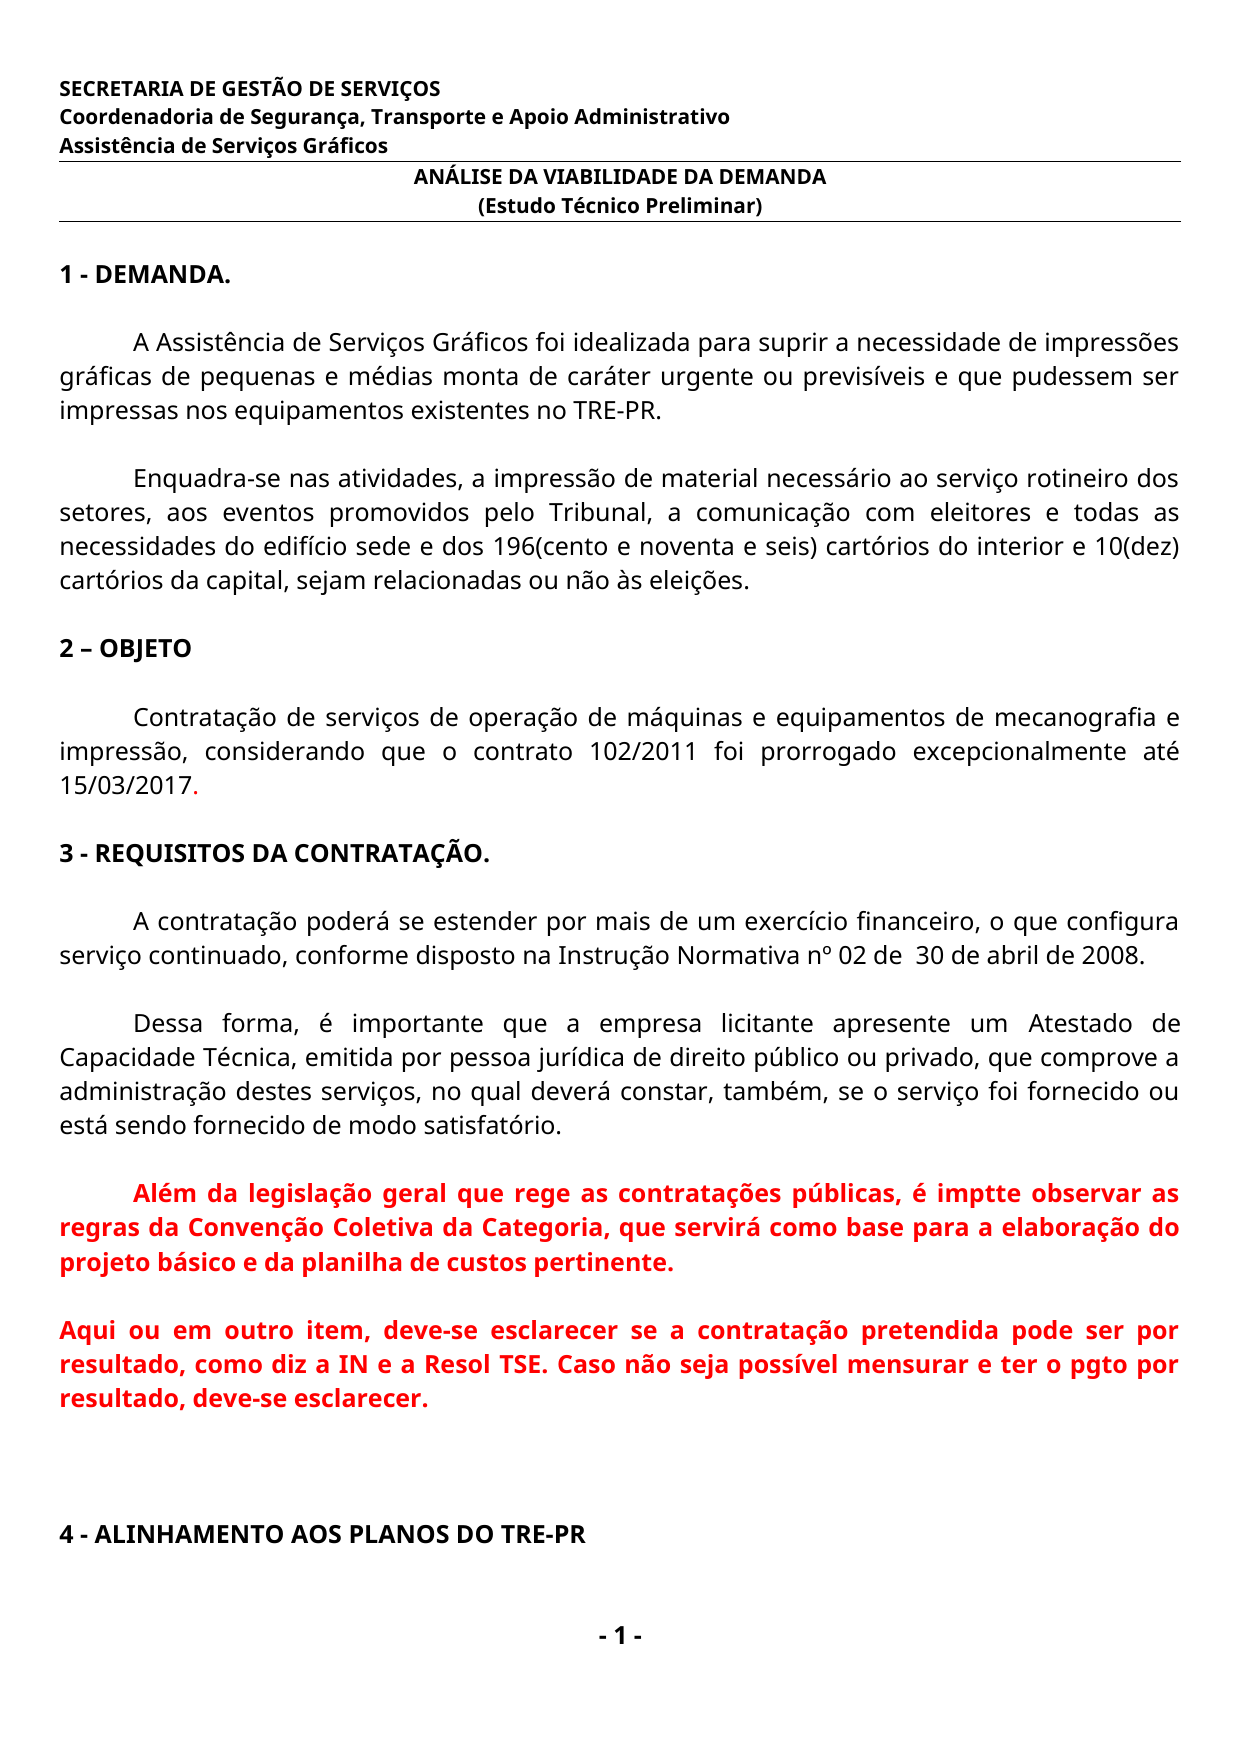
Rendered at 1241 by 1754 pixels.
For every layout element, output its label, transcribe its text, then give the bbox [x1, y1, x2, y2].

text Dessa forma, é importante que a empresa licitante apresente um Atestado de Capacidade Técnica, emitida por pessoa jurídica de direito público ou privado, que comprove a administração destes serviços, no qual deverá constar, também, se o serviço foi fornecido ou está sendo fornecido de modo satisfatório. [59, 1006, 1181, 1142]
text A contratação poderá se estender por mais de um exercício financeiro, o que configura serviço continuado, conforme disposto na Instrução Normativa nº 02 de 30 de abril de 2008. [59, 903, 1181, 972]
text 2 – OBJETO [59, 631, 1181, 665]
text Além da legislação geral que rege as contratações públicas, é imptte observar as regras da Convenção Coletiva da Categoria, que servirá como base para a elaboração do projeto básico e da planilha de custos pertinente. [59, 1176, 1181, 1278]
text Aqui ou em outro item, deve-se esclarecer se a contratação pretendida pode ser por resultado, como diz a IN e a Resol TSE. Caso não seja possível mensurar e ter o pgto por resultado, deve-se esclarecer. [59, 1312, 1181, 1414]
text 1 - DEMANDA. [59, 256, 1181, 290]
text 3 - REQUISITOS DA CONTRATAÇÃO. [59, 835, 1181, 869]
text Enquadra-se nas atividades, a impressão de material necessário ao serviço rotineiro dos setores, aos eventos promovidos pelo Tribunal, a comunicação com eleitores e todas as necessidades do edifício sede e dos 196(cento e noventa e seis) cartórios do interior e 10(dez) cartórios da capital, sejam relacionadas ou não às eleições. [59, 461, 1181, 597]
text A Assistência de Serviços Gráficos foi idealizada para suprir a necessidade de impressões gráficas de pequenas e médias monta de caráter urgente ou previsíveis e que pudessem ser impressas nos equipamentos existentes no TRE-PR. [59, 324, 1181, 427]
text 4 - ALINHAMENTO AOS PLANOS DO TRE-PR [59, 1517, 1181, 1551]
text Contratação de serviços de operação de máquinas e equipamentos de mecanografia e impressão, considerando que o contrato 102/2011 foi prorrogado excepcionalmente até 15/03/2017. [59, 699, 1181, 801]
